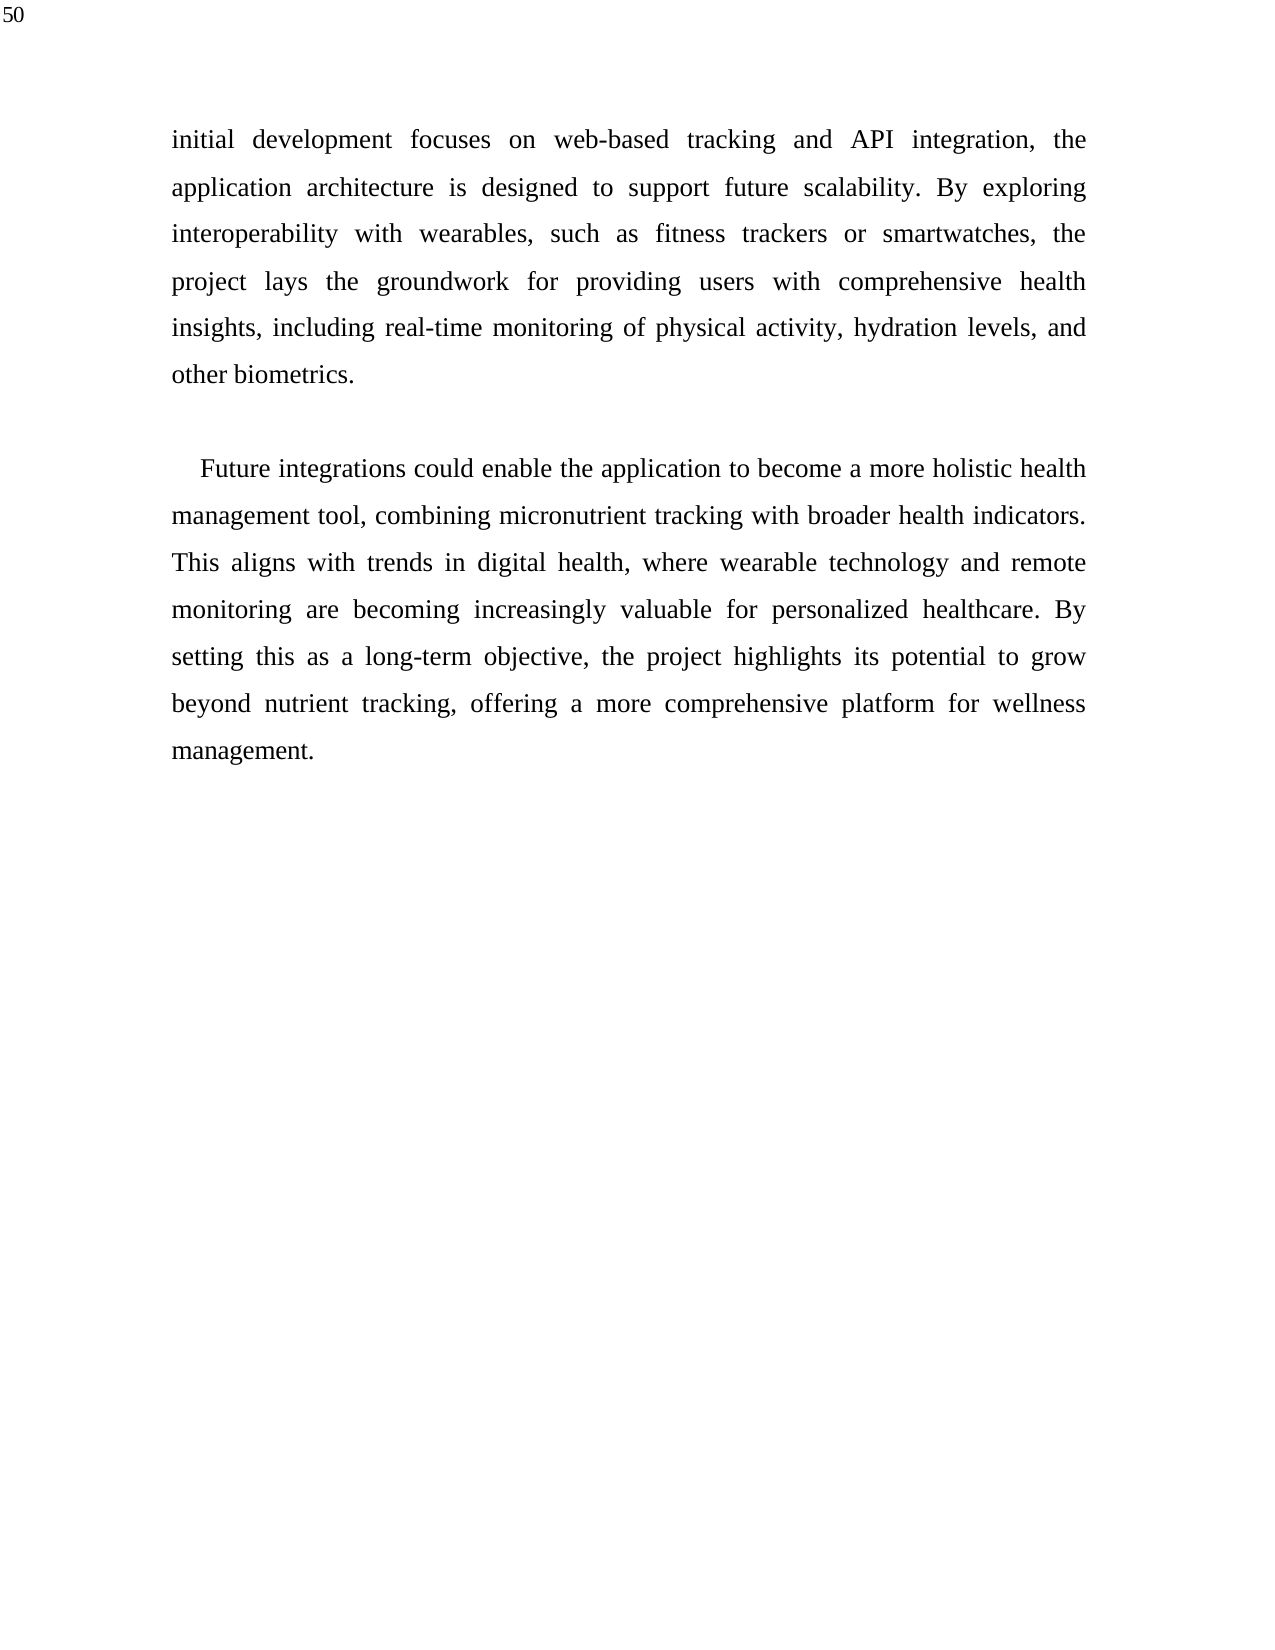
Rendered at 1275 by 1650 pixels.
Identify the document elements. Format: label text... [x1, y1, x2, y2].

text initial development focuses on web-based tracking and API integration, the application architecture is designed to support future scalability. By exploring interoperability with wearables, such as fitness trackers or smartwatches, the project lays the groundwork for providing users with comprehensive health insights, including real-time monitoring of physical activity, hydration levels, and other biometrics. [171, 124, 1087, 390]
text Future integrations could enable the application to become a more holistic health management tool, combining micronutrient tracking with broader health indicators. This aligns with trends in digital health, where wearable technology and remote monitoring are becoming increasingly valuable for personalized healthcare. By setting this as a long-term objective, the project highlights its potential to grow beyond nutrient tracking, offering a more comprehensive platform for wellness management. [171, 452, 1087, 766]
